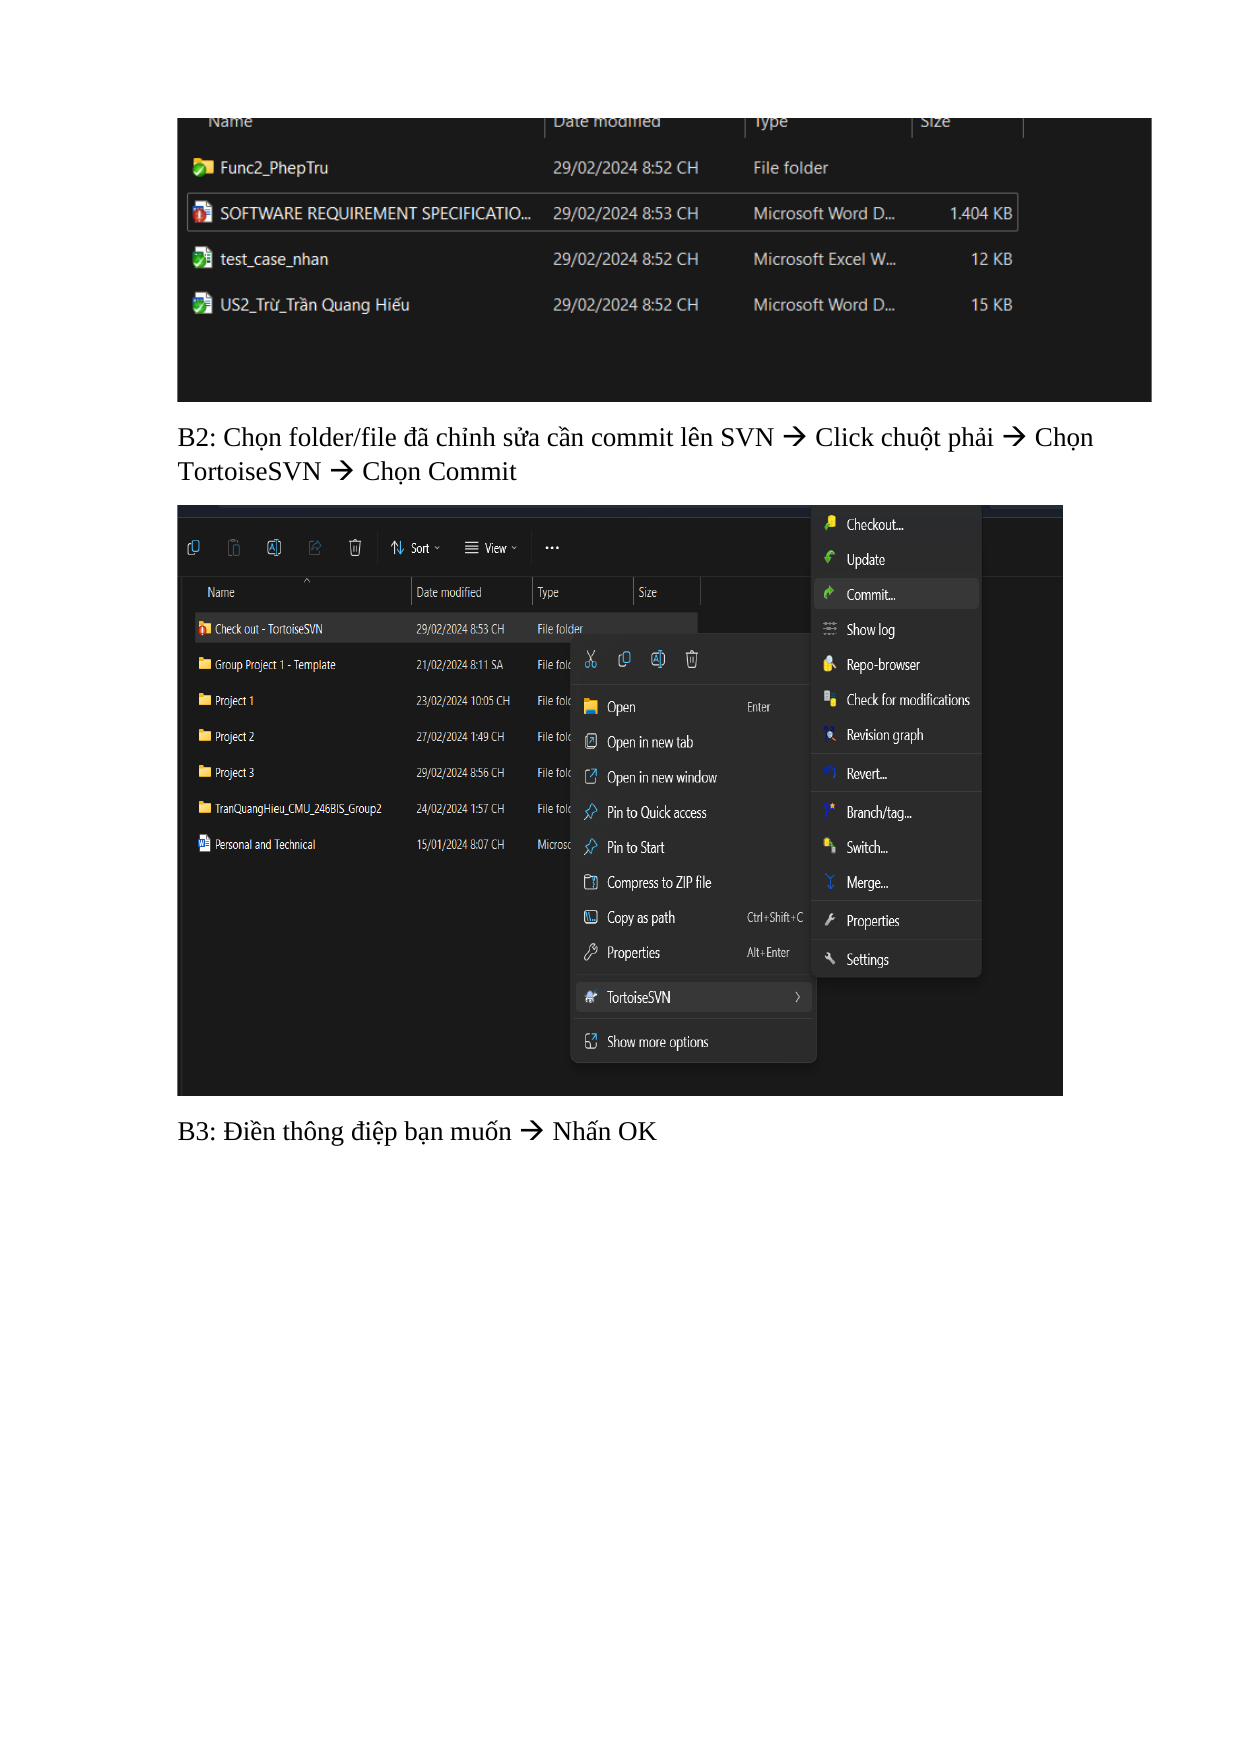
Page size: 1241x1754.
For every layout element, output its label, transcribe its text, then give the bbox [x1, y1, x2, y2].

text B3: Điền thông điệp bạn muốn Nhấn OK [177, 1115, 1152, 1146]
picture [177, 118, 1152, 402]
text B2: Chọn folder/file đã chỉnh sửa cần commit lên SVN Click chuột phải Chọn TortoiseSVN Chọn Commit [177, 421, 1152, 486]
picture [177, 505, 1063, 1096]
